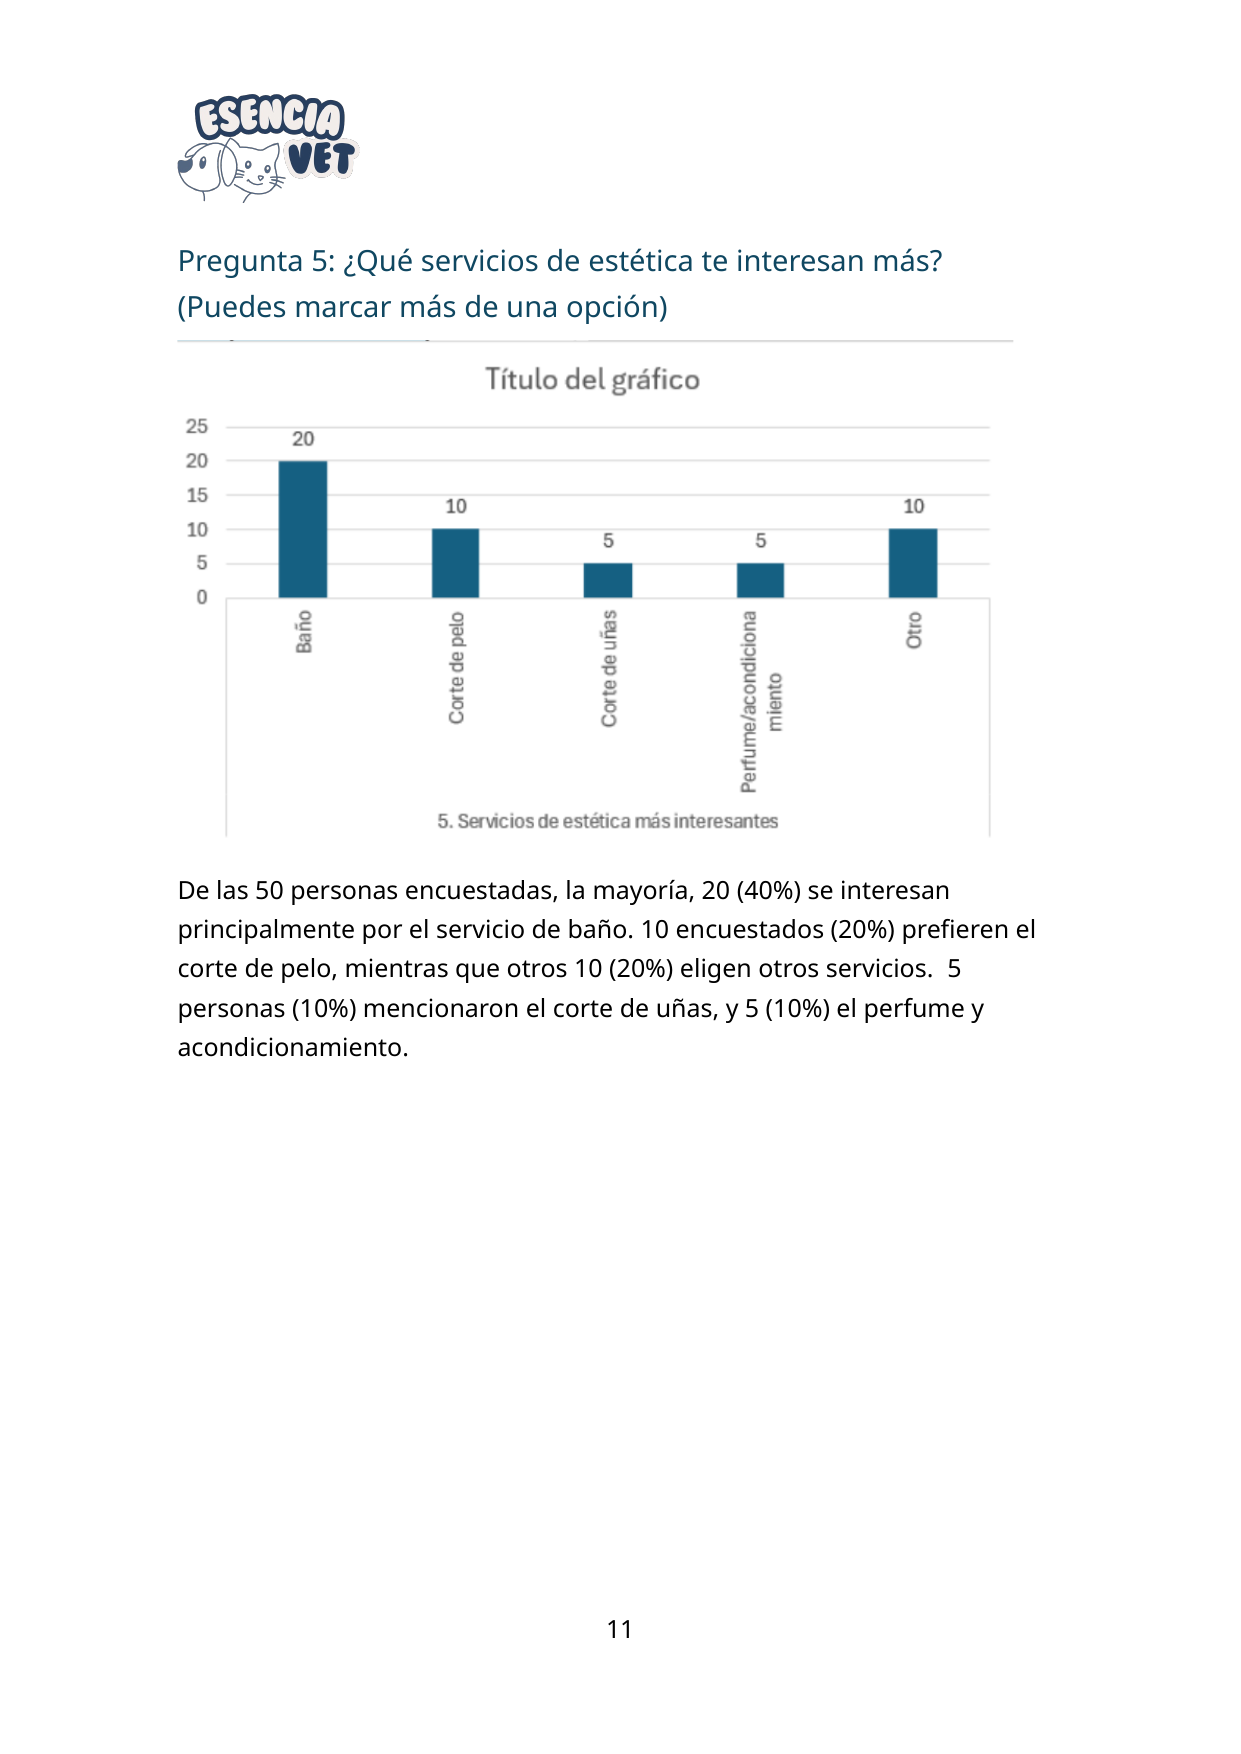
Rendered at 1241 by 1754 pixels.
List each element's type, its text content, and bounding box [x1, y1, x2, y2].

picture [177, 73, 372, 207]
subtitle Pregunta 5: ¿Qué servicios de estética te interesan más? (Puedes marcar más de una opción) [177, 240, 1063, 326]
picture [177, 340, 1014, 844]
text De las 50 personas encuestadas, la mayoría, 20 (40%) se interesan principalmente por el servicio de baño. 10 encuestados (20%) prefieren el corte de pelo, mientras que otros 10 (20%) eligen otros servicios. 5 personas (10%) mencionaron el corte de uñas, y 5 (10%) el perfume y acondicionamiento. [177, 873, 1063, 1063]
